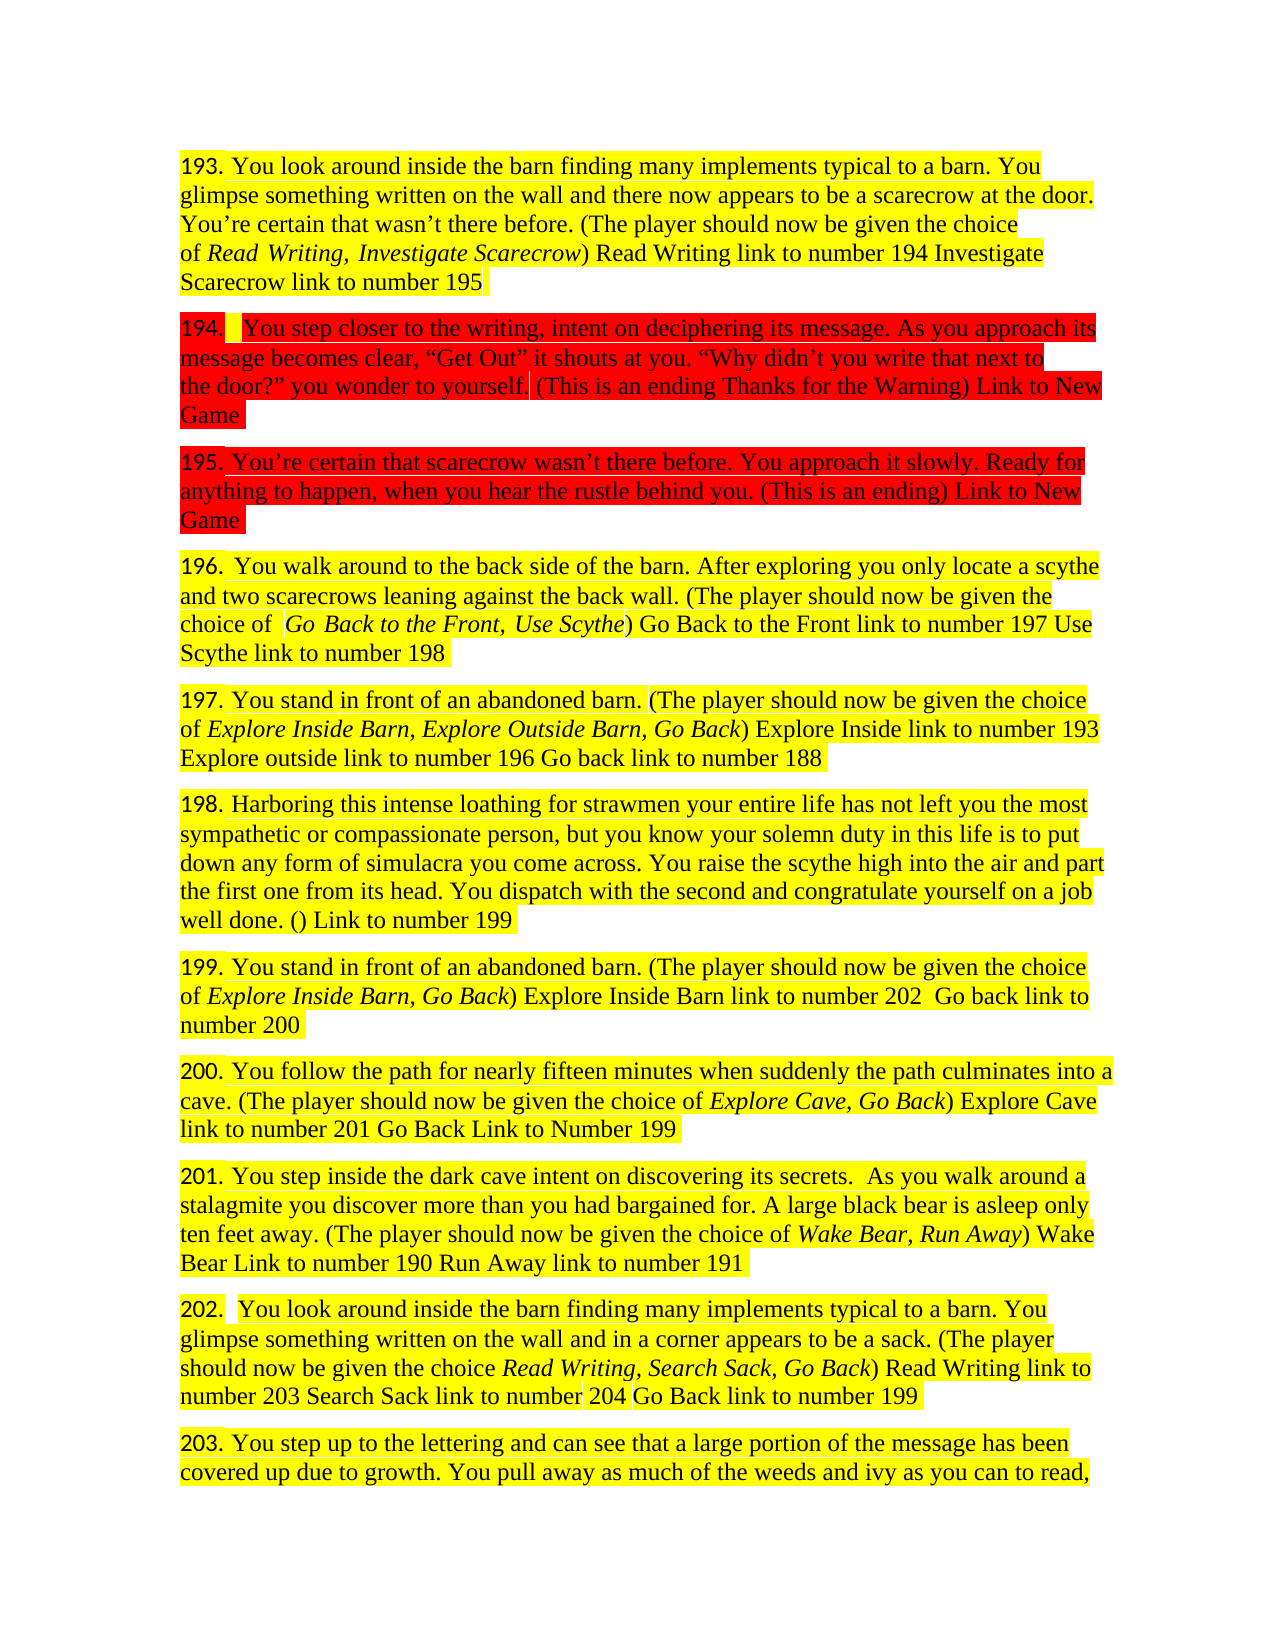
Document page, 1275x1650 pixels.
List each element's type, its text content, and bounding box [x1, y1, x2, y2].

list You’re certain that scarecrow wasn’t there before. You approach it slowly. Ready for anything to happen, when you hear the rustle behind you. (This is an ending) Link to New Game [225, 446, 1125, 534]
list You step closer to the writing, intent on deciphering its message. As you approach its message becomes clear, “Get Out” it shouts at you. “Why didn’t you write that next to the door?” you wonder to yourself. (This is an ending Thanks for the Warning) Link to New Game [225, 312, 1125, 429]
list You walk around to the back side of the barn. After exploring you only locate a scythe and two scarecrows leaning against the back wall. (The player should now be given the choice of Go Back to the Front, Use Scythe) Go Back to the Front link to number 197 Use Scythe link to number 198 [180, 550, 1125, 667]
list You stand in front of an abandoned barn. (The player should now be given the choice of Explore Inside Barn, Go Back) Explore Inside Barn link to number 202 Go back link to number 200 [225, 951, 1125, 1039]
list You look around inside the barn finding many implements typical to a barn. You glimpse something written on the wall and there now appears to be a scarecrow at the door. You’re certain that wasn’t there before. (The player should now be given the choice of Read Writing, Investigate Scarecrow) Read Writing link to number 194 Investigate Scarecrow link to number 195 [225, 150, 1125, 296]
list You step inside the dark cave intent on discovering its secrets. As you walk around a stalagmite you discover more than you had bargained for. A large black bear is asleep only ten feet away. (The player should now be given the choice of Wake Bear, Run Away) Wake Bear Link to number 190 Run Away link to number 191 [225, 1160, 1125, 1277]
list You look around inside the barn finding many implements typical to a barn. You glimpse something written on the wall and in a corner appears to be a sack. (The player should now be given the choice Read Writing, Search Sack, Go Back) Read Writing link to number 203 Search Sack link to number 204 Go Back link to number 199 [180, 1293, 1125, 1410]
list You follow the path for nearly fifteen minutes when suddenly the path culminates into a cave. (The player should now be given the choice of Explore Cave, Go Back) Explore Cave link to number 201 Go Back Link to Number 199 [180, 1055, 1125, 1143]
list You stand in front of an abandoned barn. (The player should now be given the choice of Explore Inside Barn, Explore Outside Barn, Go Back) Explore Inside link to number 193 Explore outside link to number 196 Go back link to number 188 [225, 684, 1125, 772]
list Harboring this intense loathing for strawmen your entire life has not left you the most sympathetic or compassionate person, but you know your solemn duty in this life is to put down any form of simulacra you come across. You raise the scythe high into the air and part the first one from its head. You dispatch with the second and congratulate yourself on a job well done. () Link to number 199 [180, 788, 1125, 934]
